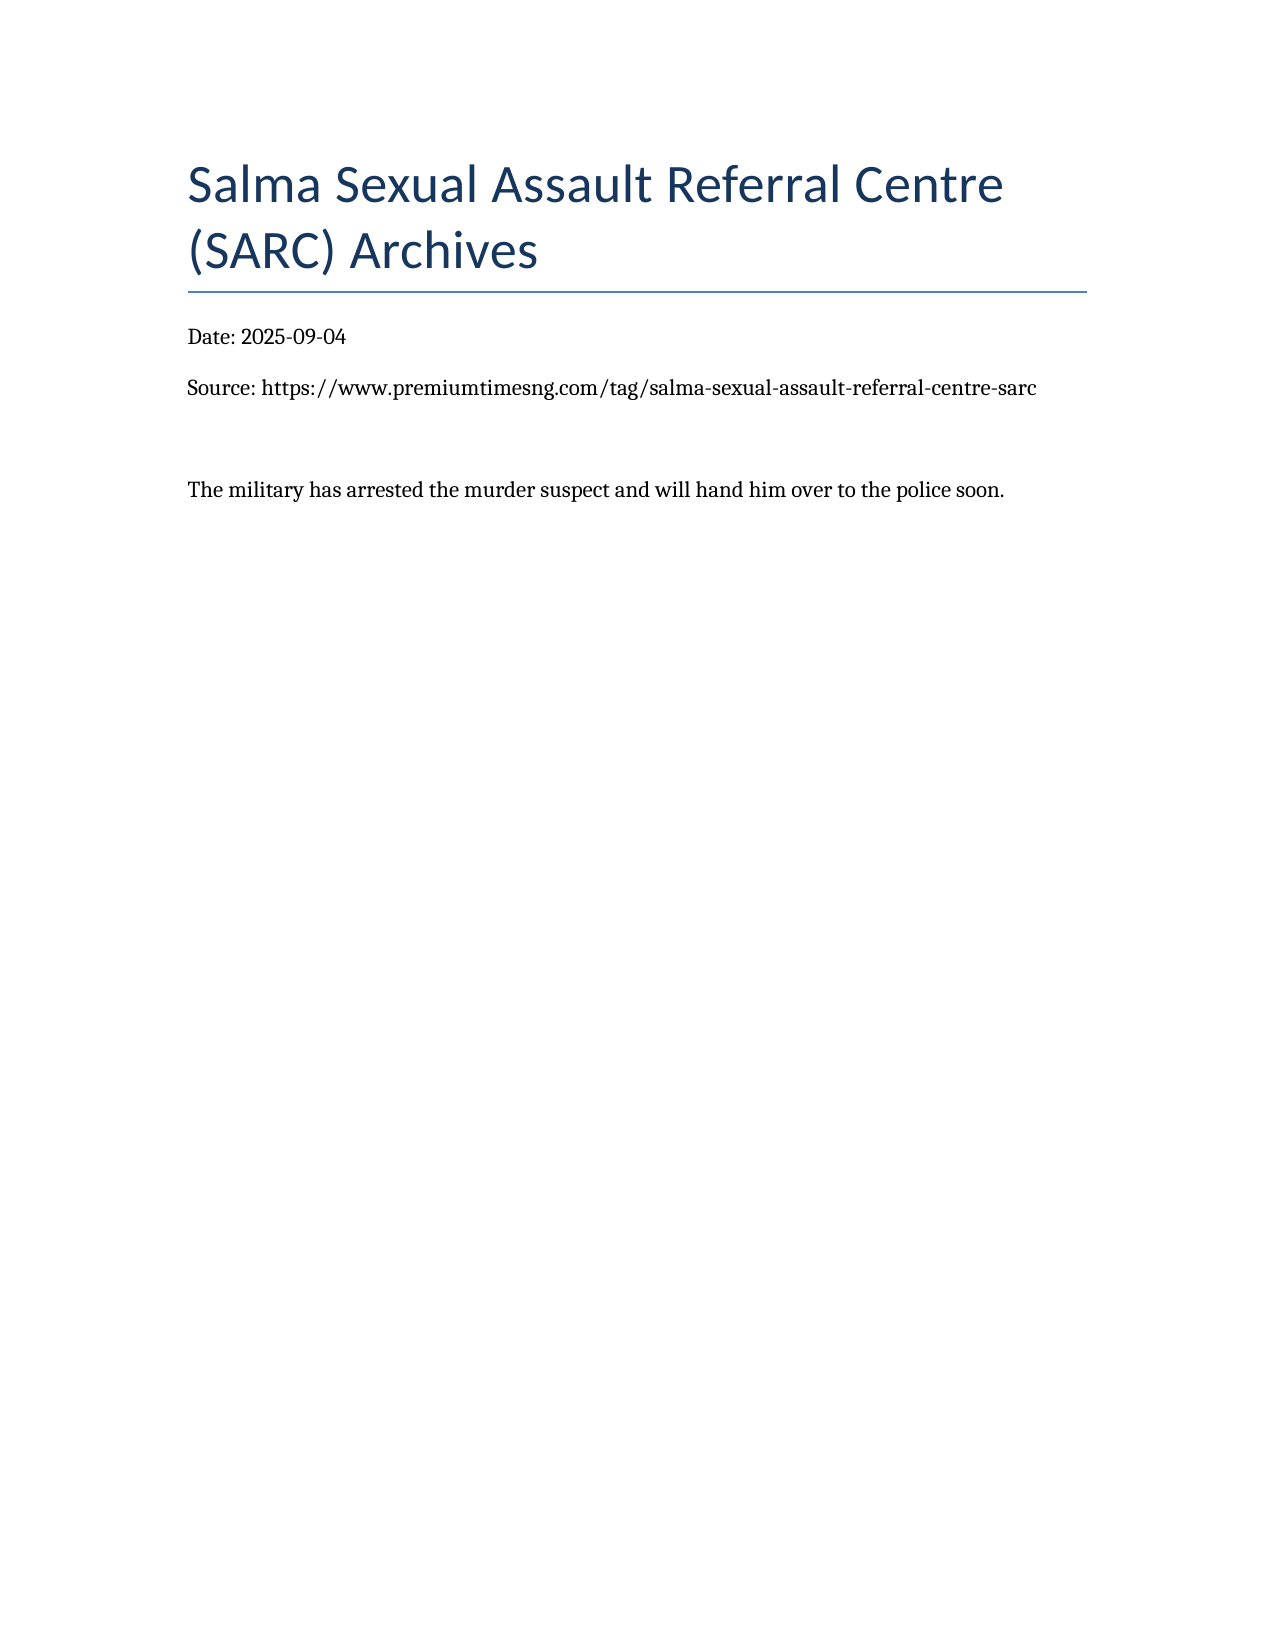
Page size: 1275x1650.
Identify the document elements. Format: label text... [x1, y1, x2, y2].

text Date: 2025-09-04 [187, 324, 1087, 350]
text The military has arrested the murder suspect and will hand him over to the police soon. [187, 477, 1087, 503]
text Source: https://www.premiumtimesng.com/tag/salma-sexual-assault-referral-centre-sarc [187, 375, 1087, 401]
title Salma Sexual Assault Referral Centre (SARC) Archives [187, 150, 1087, 293]
